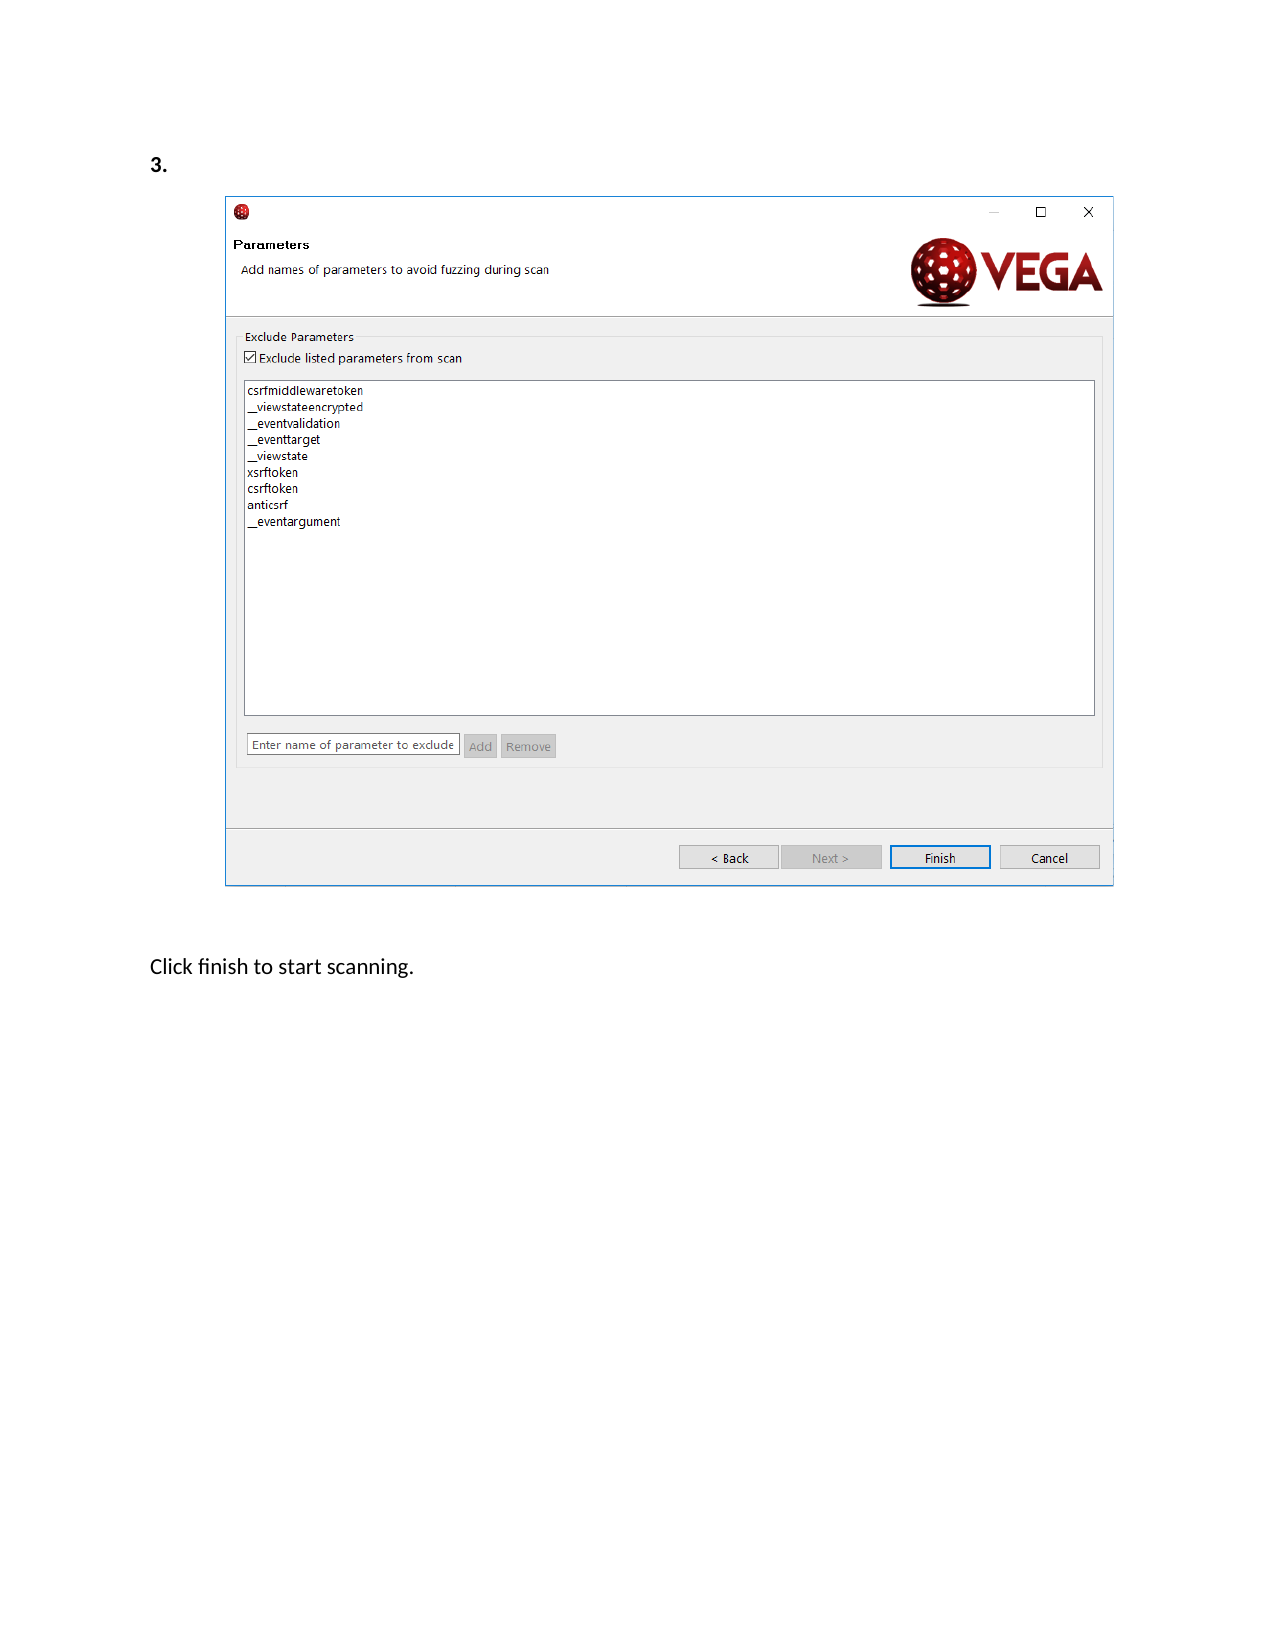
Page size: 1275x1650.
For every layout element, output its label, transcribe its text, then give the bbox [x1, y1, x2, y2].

picture [225, 196, 1114, 887]
text 3. [150, 150, 1125, 178]
text Click finish to start scanning. [150, 952, 1125, 980]
